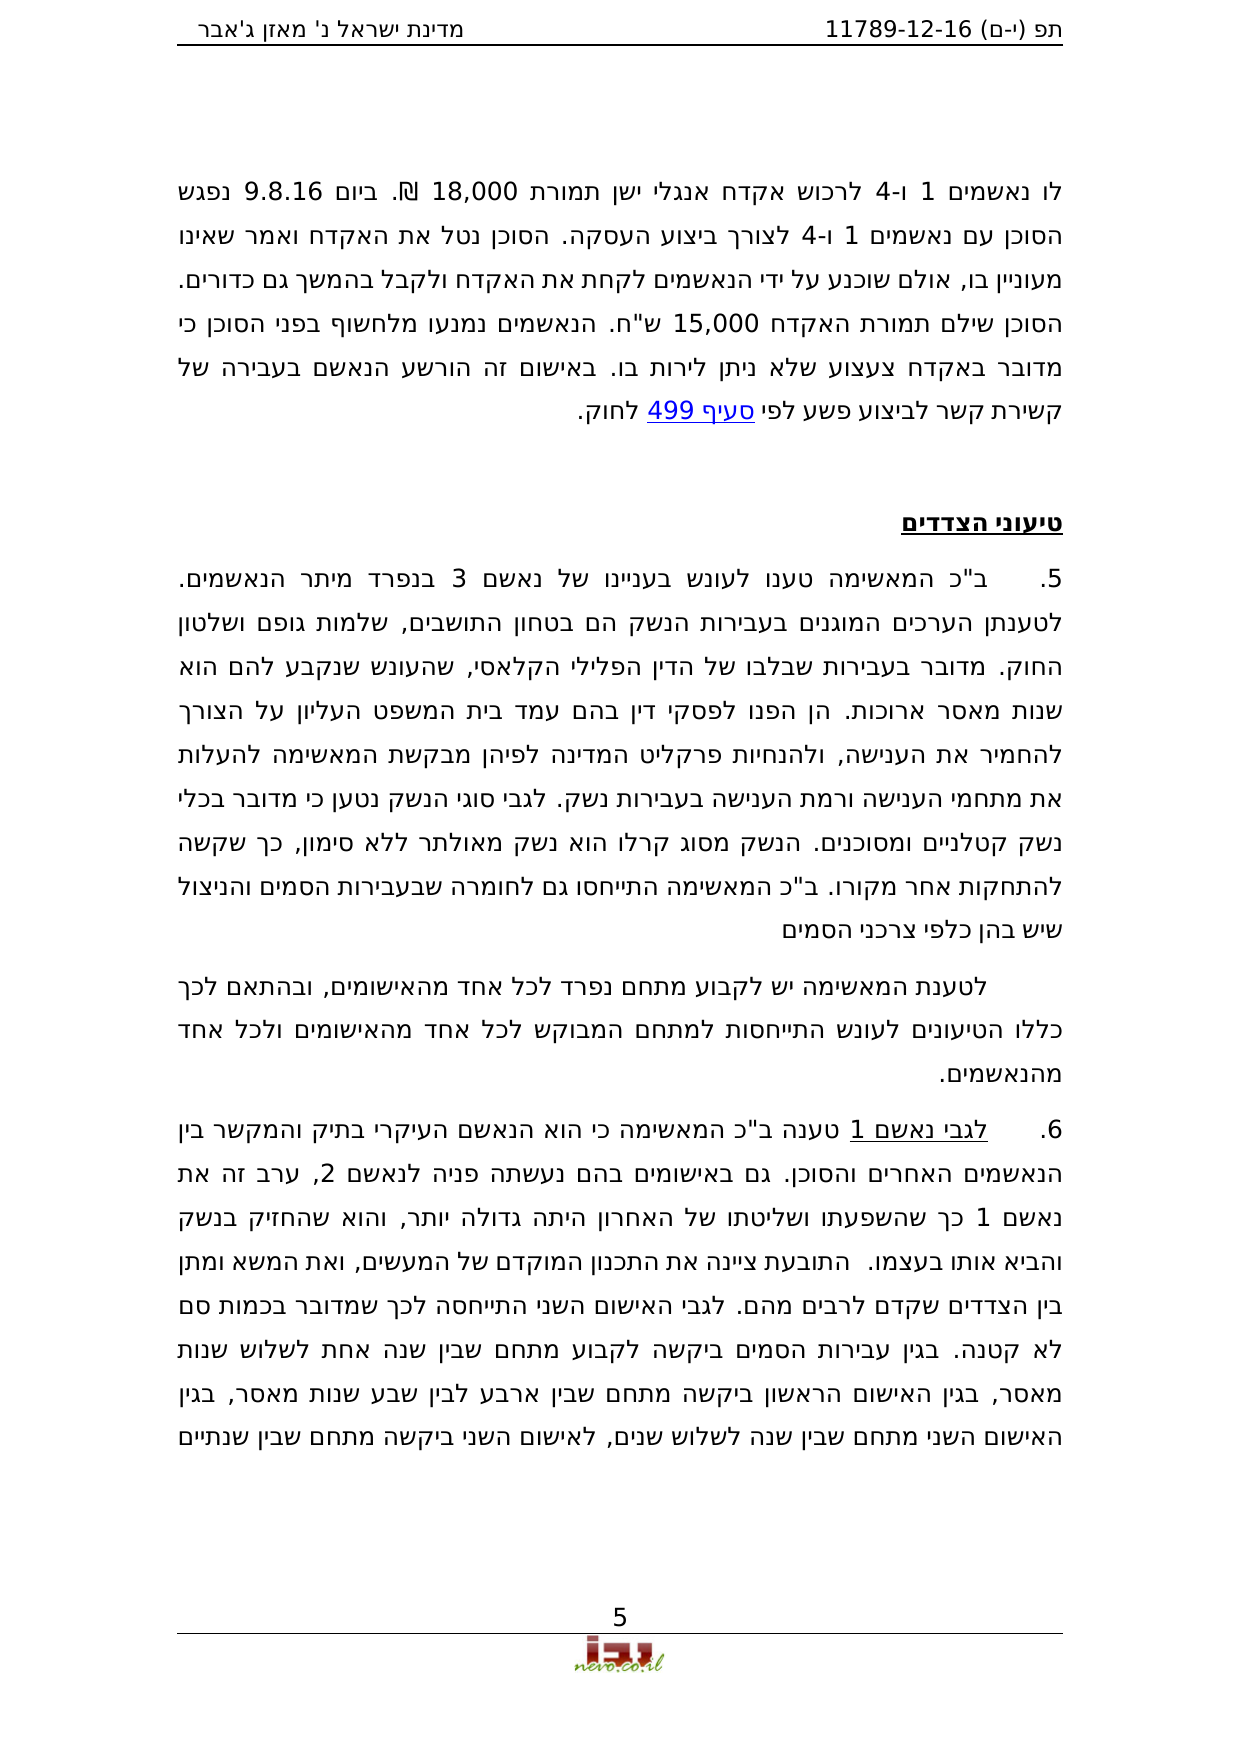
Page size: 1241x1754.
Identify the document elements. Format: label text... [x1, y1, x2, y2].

text לטענת המאשימה יש לקבוע מתחם נפרד לכל אחד מהאישומים, ובהתאם לכך כללו הטיעונים לעונש התייחסות למתחם המבוקש לכל אחד מהאישומים ולכל אחד מהנאשמים. [177, 972, 1063, 1088]
picture [574, 1635, 666, 1673]
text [177, 1116, 1063, 1452]
text טיעוני הצדדים [177, 508, 1063, 538]
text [177, 177, 1063, 426]
text 5. ב"כ המאשימה טענו לעונש בעניינו של נאשם 3 בנפרד מיתר הנאשמים. לטענתן הערכים המוגנים בעבירות הנשק הם בטחון התושבים, שלמות גופם ושלטון החוק. מדובר בעבירות שבלבו של הדין הפלילי הקלאסי, שהעונש שנקבע להם הוא שנות מאסר ארוכות. הן הפנו לפסקי דין בהם עמד בית המשפט העליון על הצורך להחמיר את הענישה, ולהנחיות פרקליט המדינה לפיהן מבקשת המאשימה להעלות את מתחמי הענישה ורמת הענישה בעבירות נשק. לגבי סוגי הנשק נטען כי מדובר בכלי נשק קטלניים ומסוכנים. הנשק מסוג קרלו הוא נשק מאולתר ללא סימון, כך שקשה להתחקות אחר מקורו. ב"כ המאשימה התייחסו גם לחומרה שבעבירות הסמים והניצול שיש בהן כלפי צרכני הסמים [177, 565, 1063, 945]
